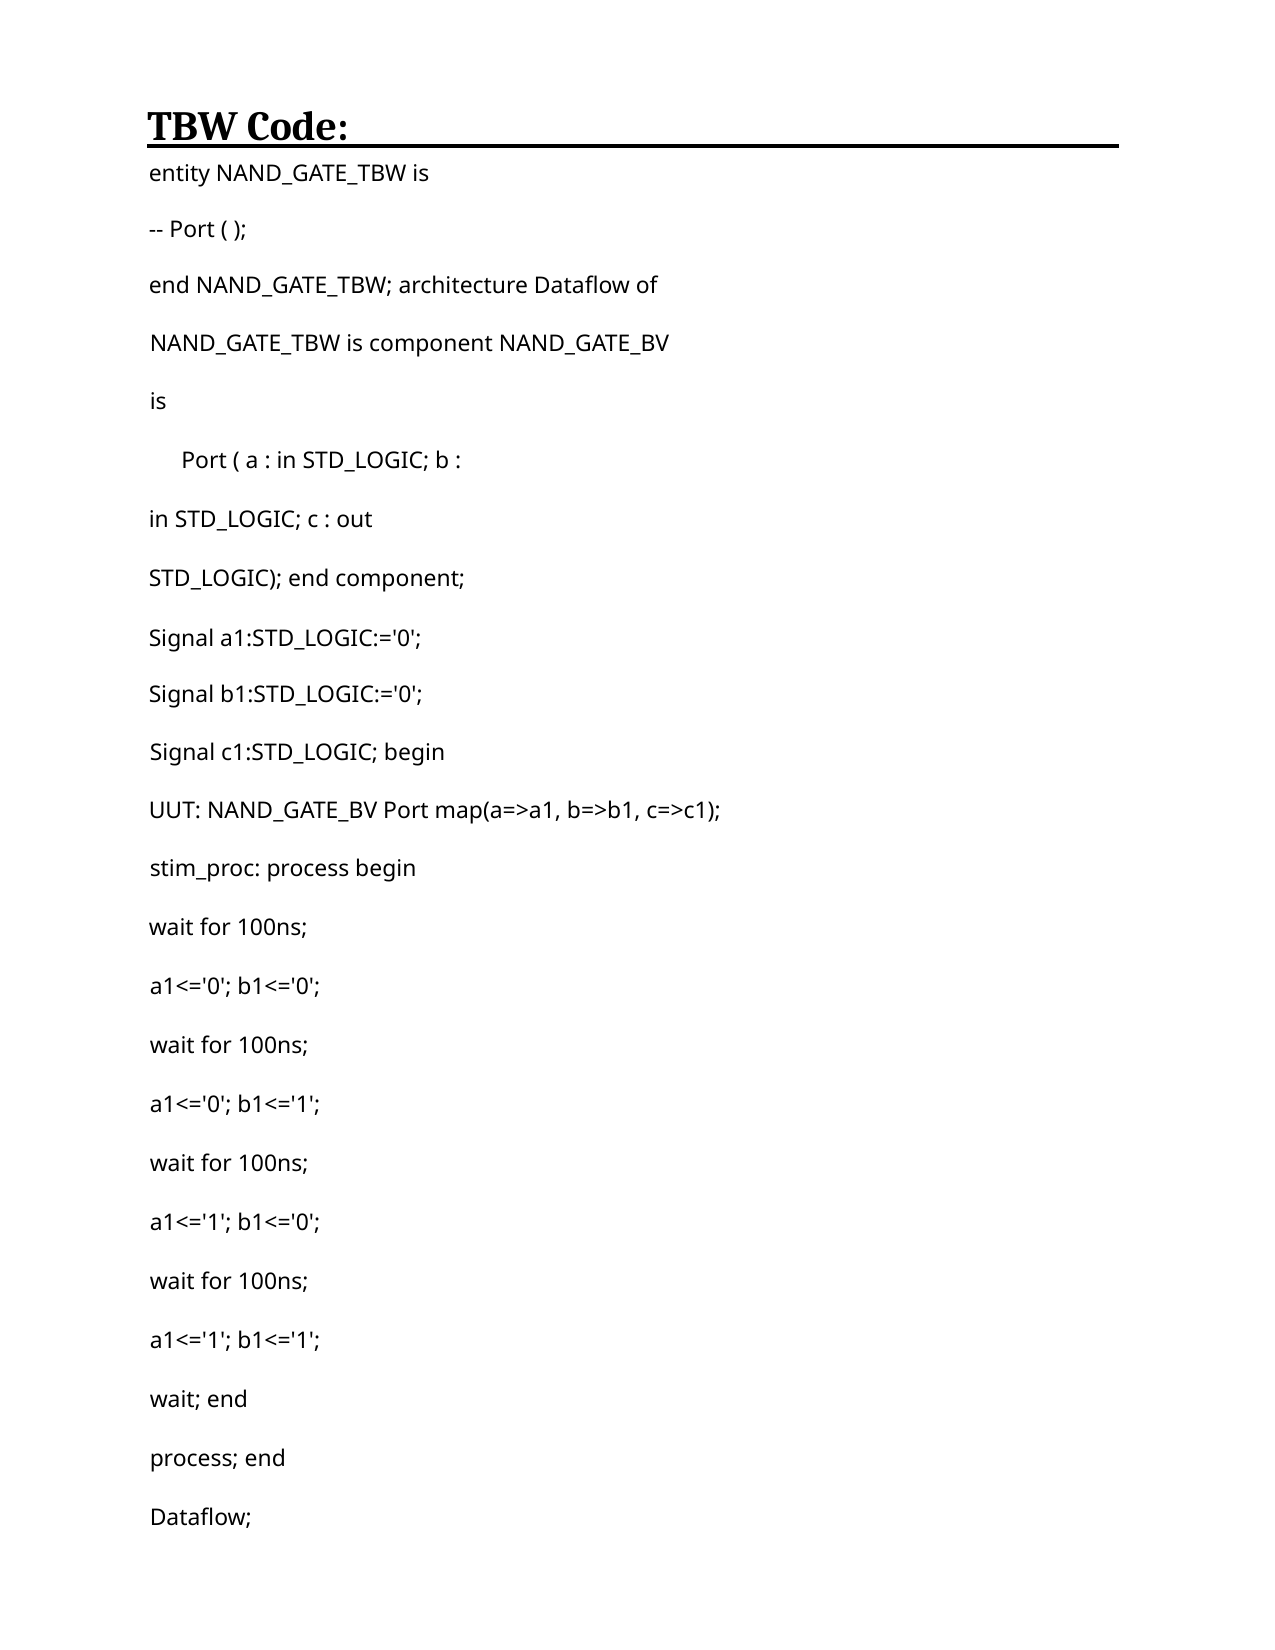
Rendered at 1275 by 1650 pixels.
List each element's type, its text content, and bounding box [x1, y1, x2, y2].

text entity NAND_GATE_TBW is [148, 157, 738, 189]
text Signal b1:STD_LOGIC:='0'; Signal c1:STD_LOGIC; begin [148, 678, 483, 767]
text Signal a1:STD_LOGIC:='0'; [148, 622, 738, 653]
text wait for 100ns; a1<='0'; b1<='0'; wait for 100ns; a1<='0'; b1<='1'; wait for 100ns; a1<='1'; b1<='0'; wait for 100ns; a1<='1'; b1<='1'; wait; end process; end Dataflow; [148, 911, 326, 1533]
text UUT: NAND_GATE_BV Port map(a=>a1, b=>b1, c=>c1); stim_proc: process begin [148, 794, 815, 883]
text end NAND_GATE_TBW; architecture Dataflow of NAND_GATE_TBW is component NAND_GATE_BV is [148, 269, 671, 416]
text TBW Code: [112, 103, 1133, 151]
text Port ( a : in STD_LOGIC; b : in STD_LOGIC; c : out STD_LOGIC); end component; [148, 443, 479, 593]
text -- Port ( ); [148, 213, 738, 244]
